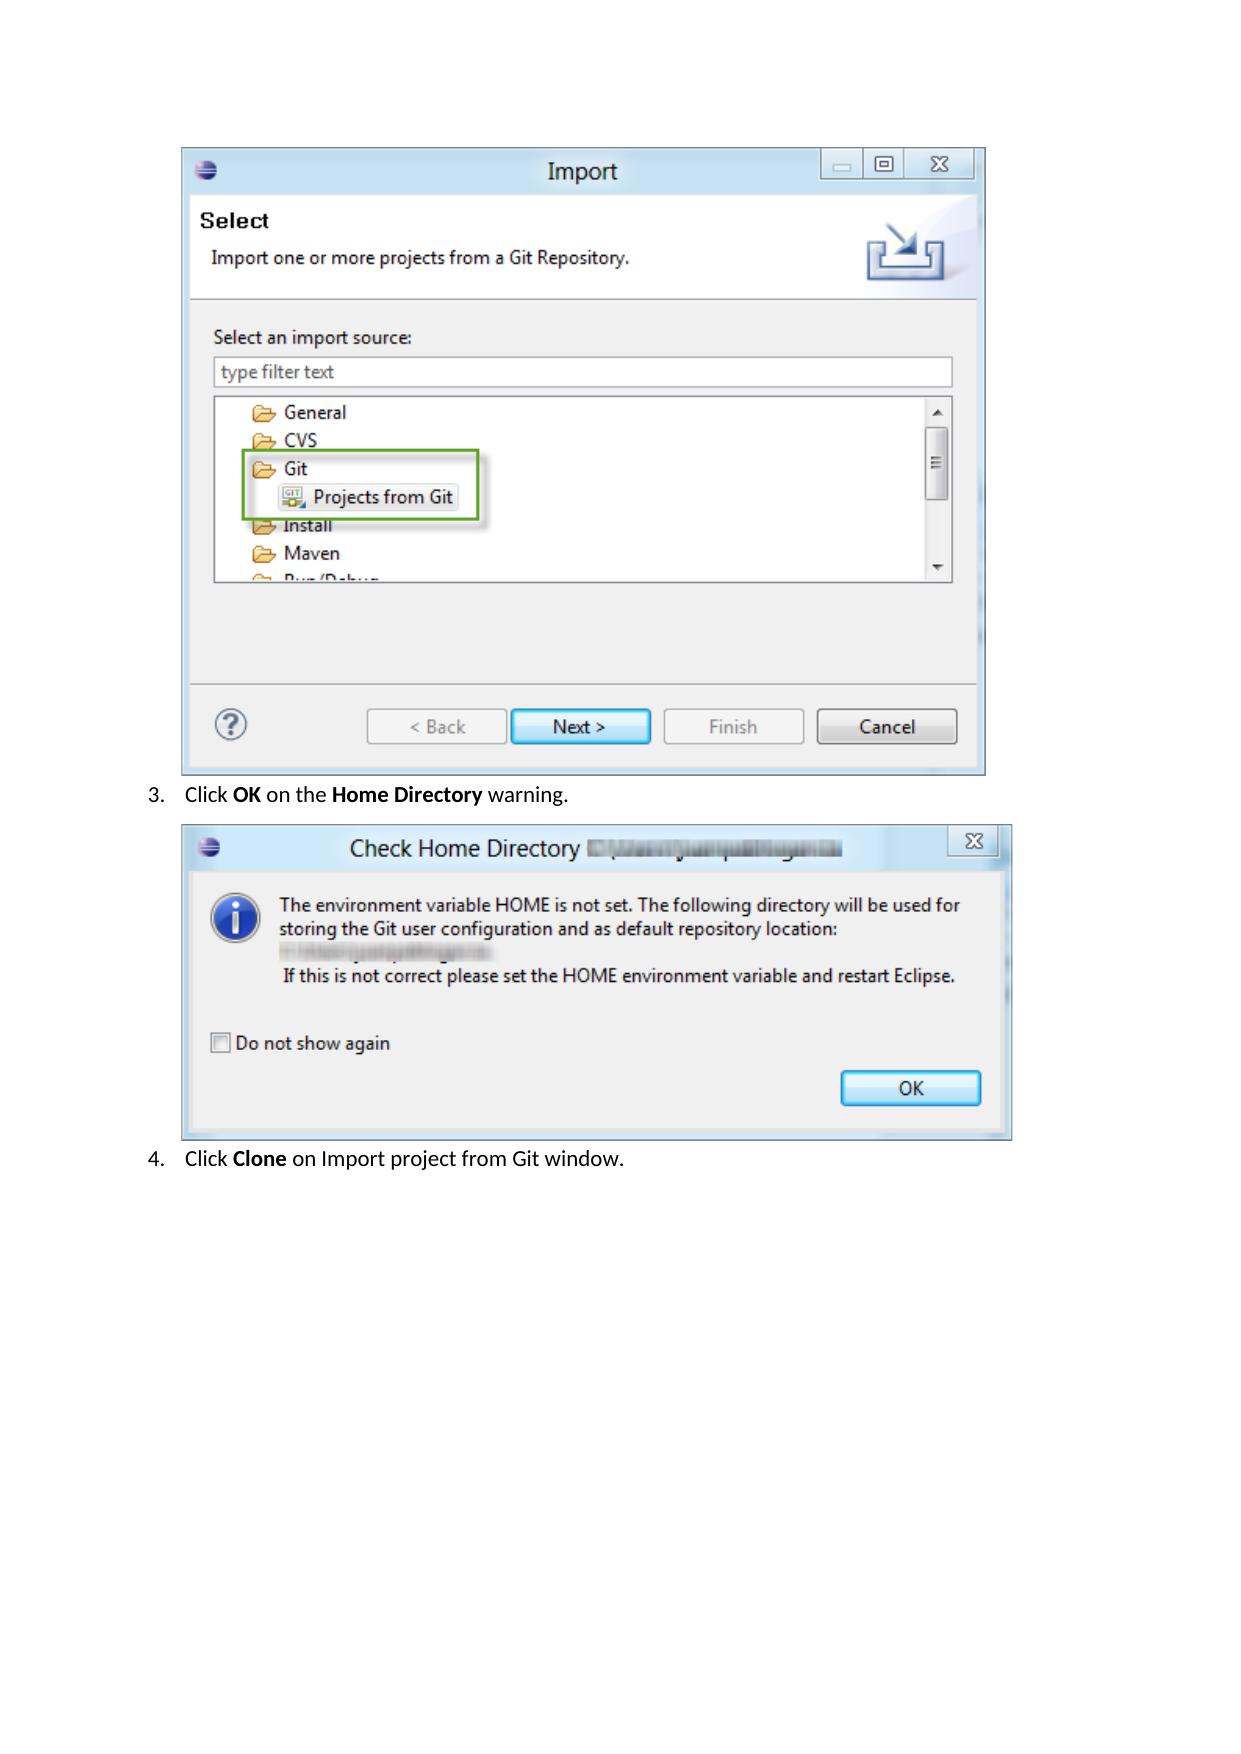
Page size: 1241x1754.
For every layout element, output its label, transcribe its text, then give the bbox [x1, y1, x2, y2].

list Click OK on the Home Directory warning. [148, 780, 1134, 808]
list Click Clone on Import project from Git window. [148, 1144, 1134, 1172]
picture [181, 824, 1013, 1141]
picture [181, 147, 986, 776]
